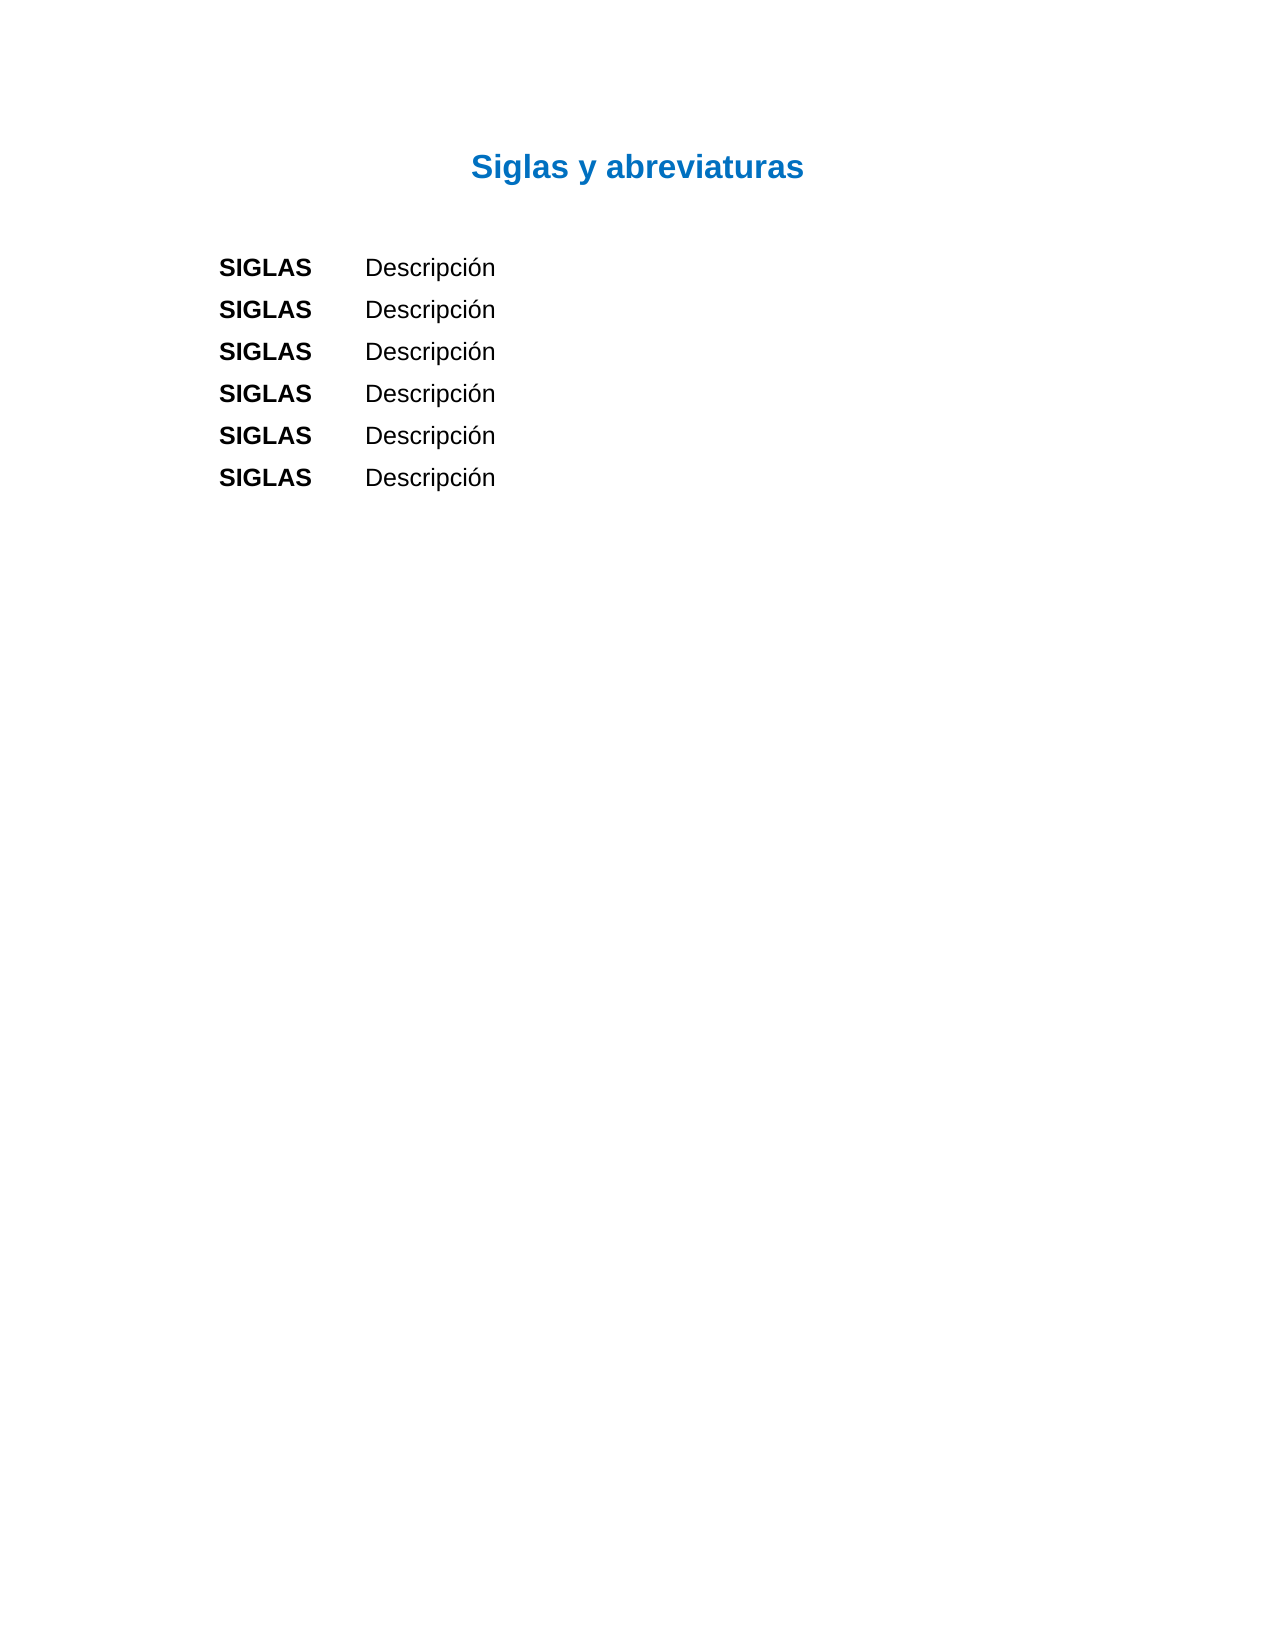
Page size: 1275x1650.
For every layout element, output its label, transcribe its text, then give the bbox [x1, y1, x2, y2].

table_cell Descripción [354, 337, 1097, 379]
table_cell Descripción [354, 463, 1097, 505]
table_cell Descripción [354, 379, 1097, 421]
table_cell SIGLAS [177, 337, 354, 379]
table_cell SIGLAS [177, 421, 354, 463]
table_cell SIGLAS [177, 463, 354, 505]
text Siglas y abreviaturas [177, 148, 1098, 186]
table_cell SIGLAS [177, 295, 354, 337]
table_cell Descripción [354, 295, 1097, 337]
table_cell Descripción [354, 421, 1097, 463]
table_header SIGLAS [177, 254, 354, 295]
table_header Descripción [354, 254, 1097, 295]
table_cell SIGLAS [177, 379, 354, 421]
